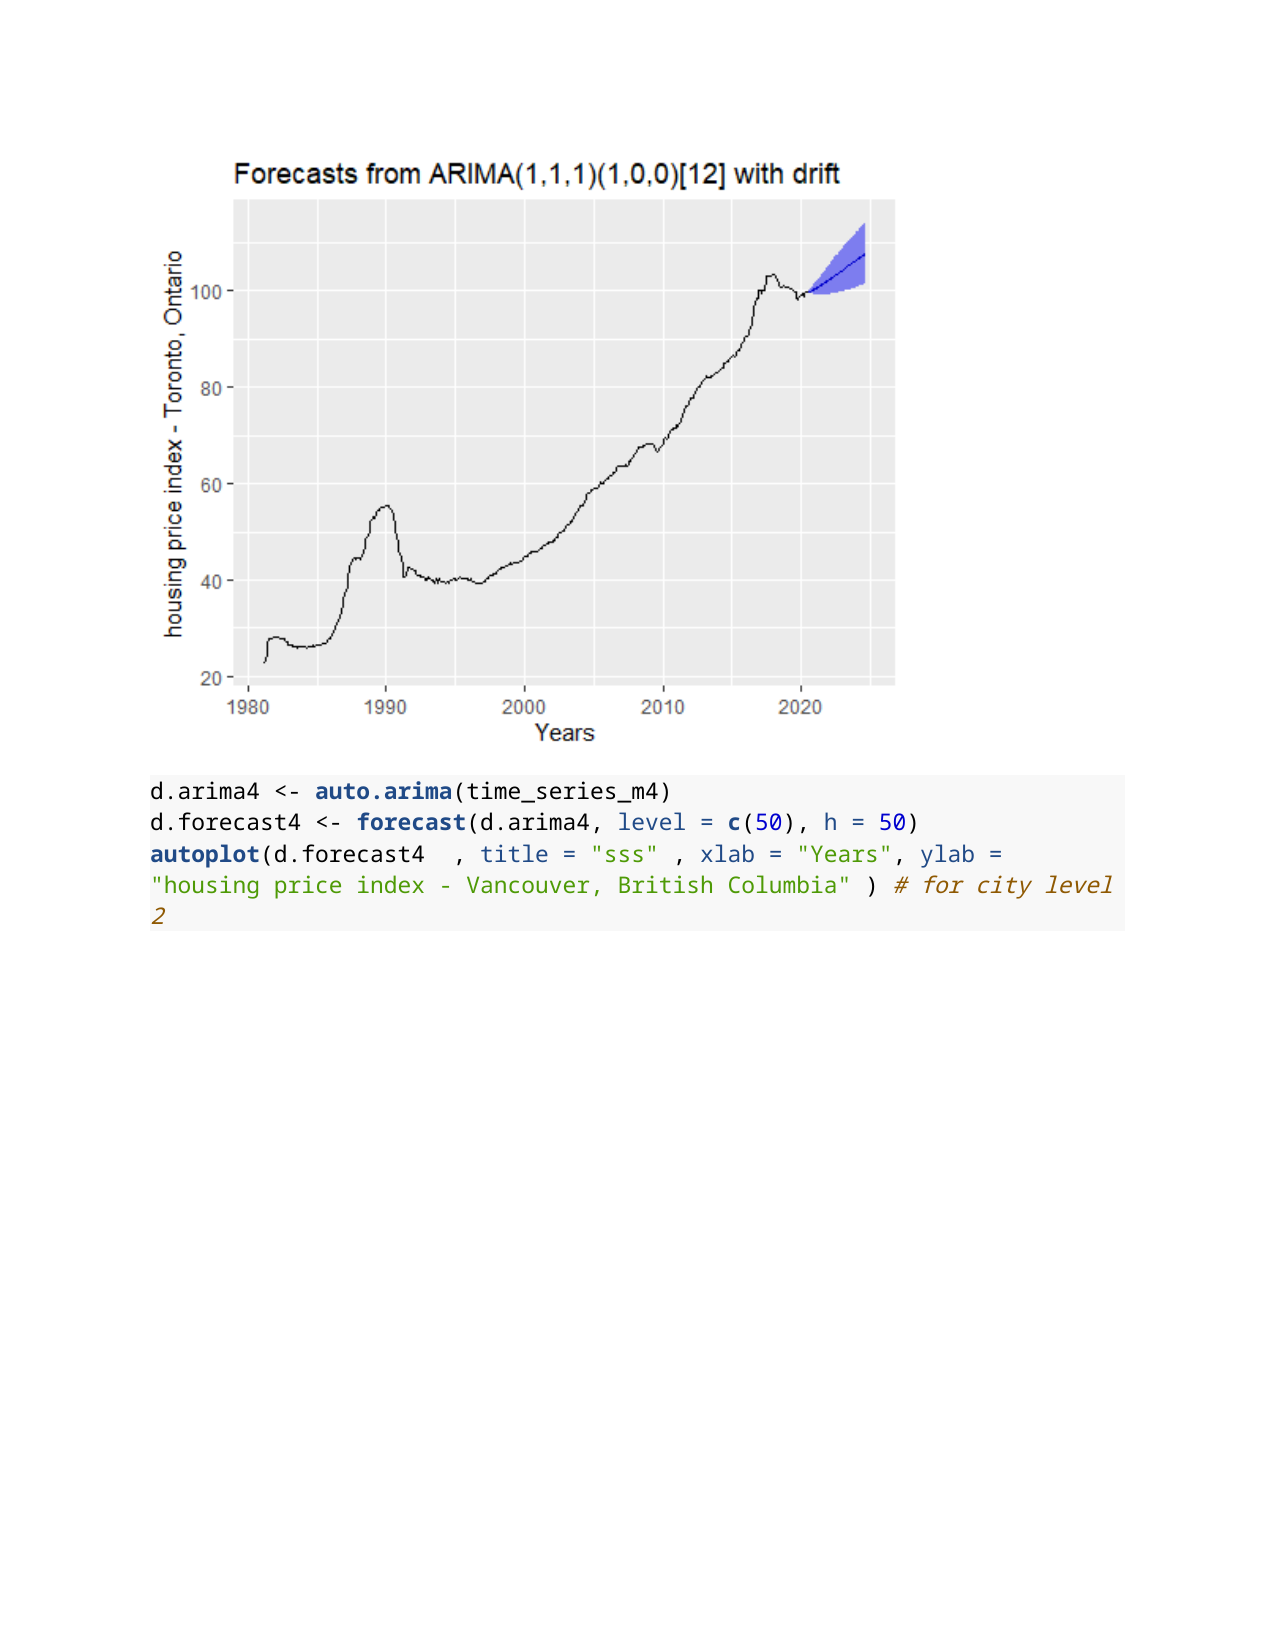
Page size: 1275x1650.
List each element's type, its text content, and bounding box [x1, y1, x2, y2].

text d.arima4 <- auto.arima(time_series_m4) d.forecast4 <- forecast(d.arima4, level = c(50), h = 50) autoplot(d.forecast4 , title = "sss" , xlab = "Years", ylab = "housing price index - Vancouver, British Columbia" ) # for city level 2 [164, 775, 1125, 931]
picture [150, 150, 908, 757]
